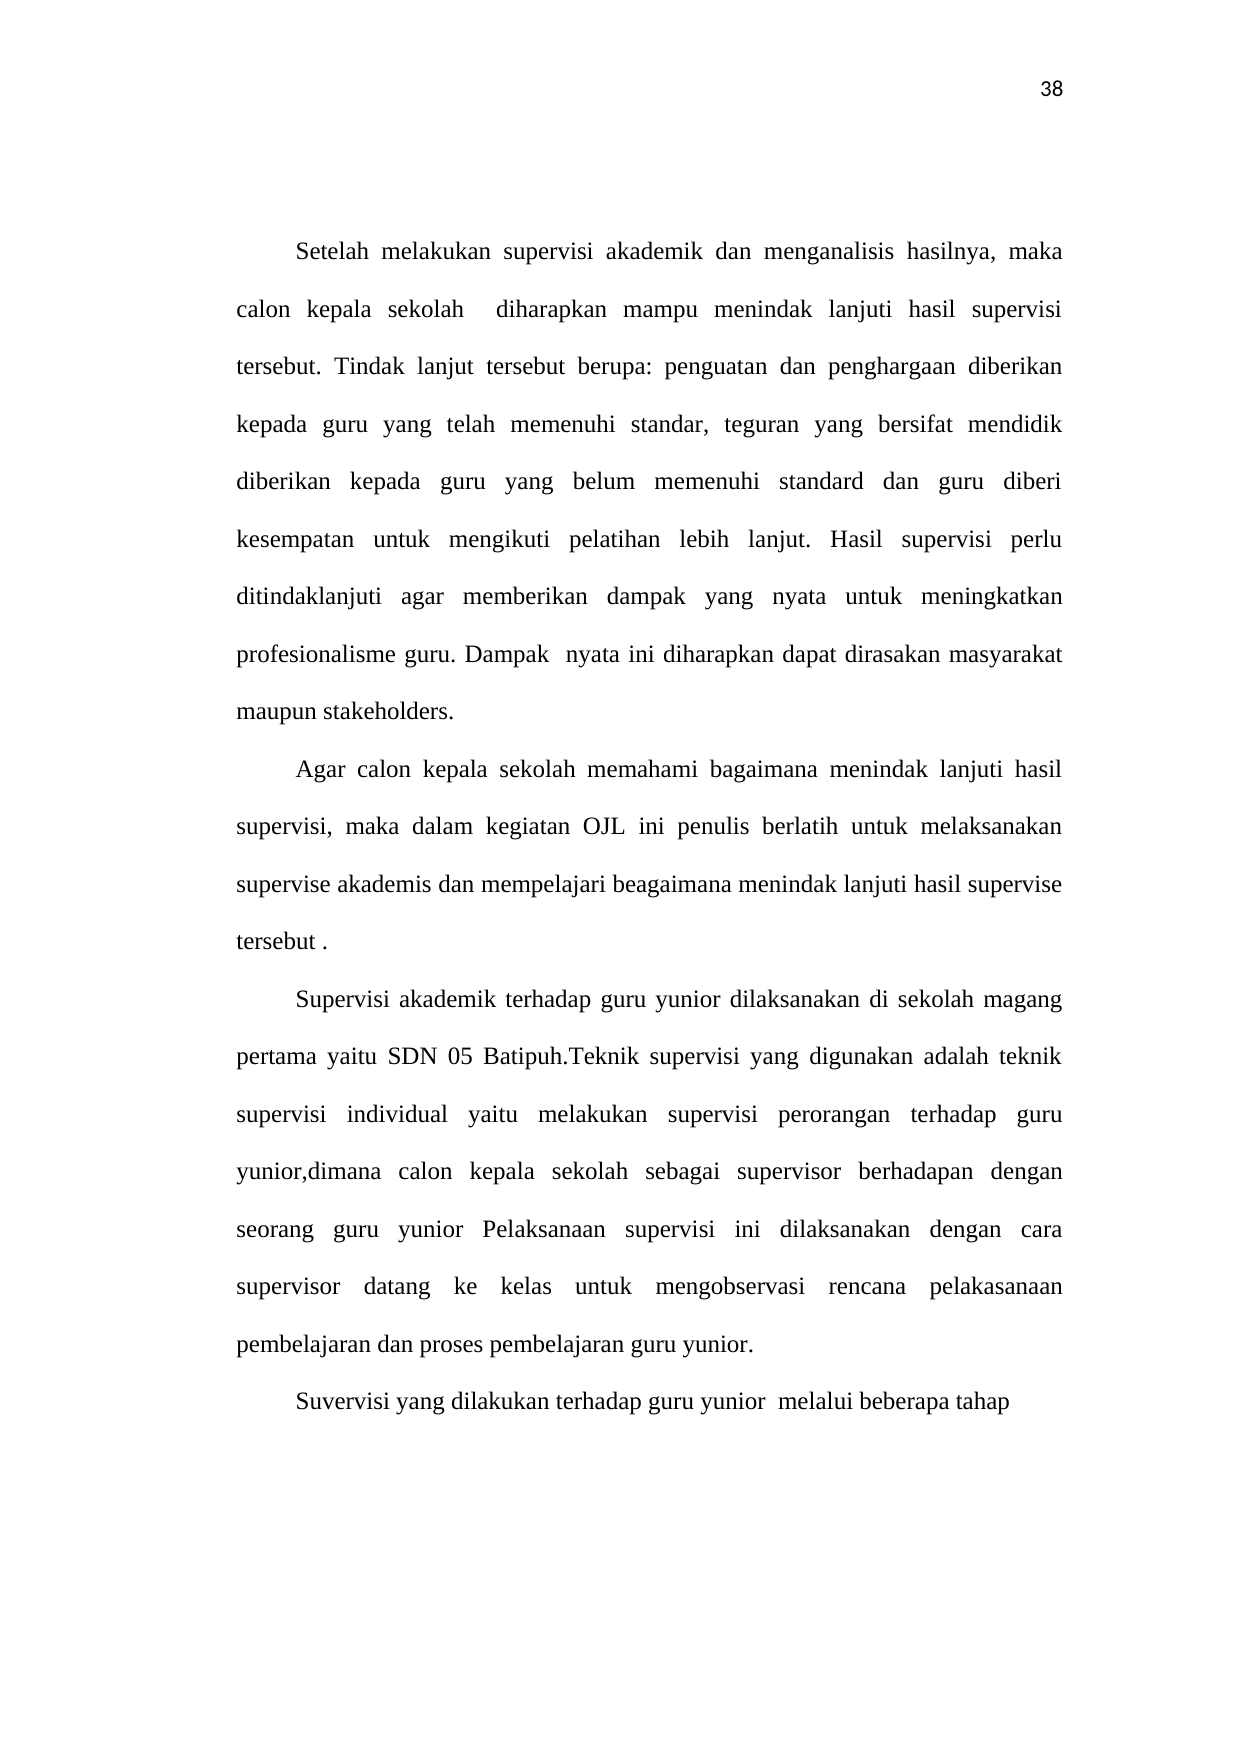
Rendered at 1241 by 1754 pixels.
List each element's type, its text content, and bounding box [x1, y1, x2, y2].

text Setelah melakukan supervisi akademik dan menganalisis hasilnya, maka calon kepala sekolah diharapkan mampu menindak lanjuti hasil supervisi tersebut. Tindak lanjut tersebut berupa: penguatan dan penghargaan diberikan kepada guru yang telah memenuhi standar, teguran yang bersifat mendidik diberikan kepada guru yang belum memenuhi standard dan guru diberi kesempatan untuk mengikuti pelatihan lebih lanjut. Hasil supervisi perlu ditindaklanjuti agar memberikan dampak yang nyata untuk meningkatkan profesionalisme guru. Dampak nyata ini diharapkan dapat dirasakan masyarakat maupun stakeholders. [236, 236, 1063, 725]
text Agar calon kepala sekolah memahami bagaimana menindak lanjuti hasil supervisi, maka dalam kegiatan OJL ini penulis berlatih untuk melaksanakan supervise akademis dan mempelajari beagaimana menindak lanjuti hasil supervise tersebut . [236, 754, 1063, 955]
text Suvervisi yang dilakukan terhadap guru yunior melalui beberapa tahap [236, 1386, 1063, 1415]
text Supervisi akademik terhadap guru yunior dilaksanakan di sekolah magang pertama yaitu SDN 05 Batipuh.Teknik supervisi yang digunakan adalah teknik supervisi individual yaitu melakukan supervisi perorangan terhadap guru yunior,dimana calon kepala sekolah sebagai supervisor berhadapan dengan seorang guru yunior Pelaksanaan supervisi ini dilaksanakan dengan cara supervisor datang ke kelas untuk mengobservasi rencana pelakasanaan pembelajaran dan proses pembelajaran guru yunior. [236, 984, 1063, 1357]
